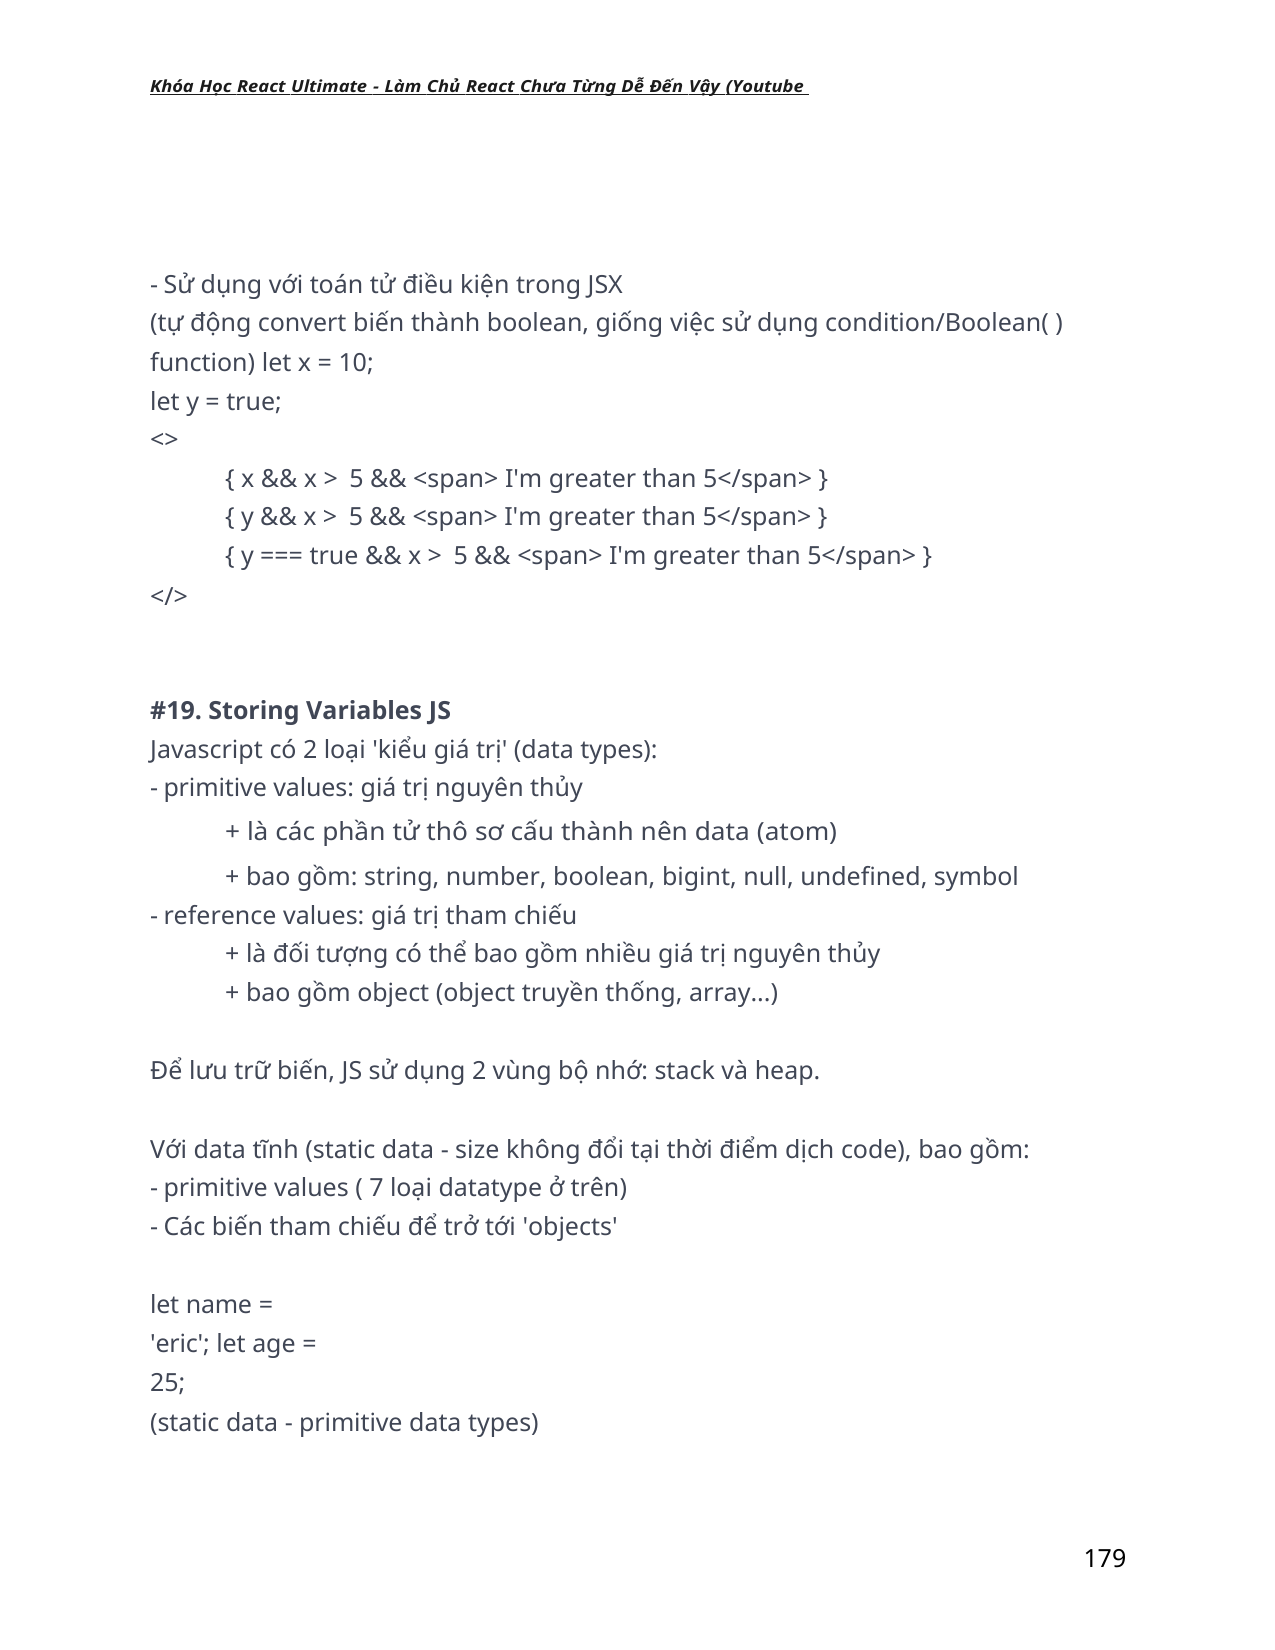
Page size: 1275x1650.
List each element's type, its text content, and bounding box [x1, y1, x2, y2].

text + là các phần tử thô sơ cấu thành nên data (atom) [225, 814, 1225, 848]
list Sử dụng với toán tử điều kiện trong JSX [150, 266, 1225, 301]
text </> [150, 578, 190, 613]
text (static data - primitive data types) [150, 1404, 1225, 1438]
text { y && x > 5 && <span> I'm greater than 5</span> } [225, 499, 1225, 533]
text Với data tĩnh (static data - size không đổi tại thời điểm dịch code), bao gồm: [150, 1131, 1225, 1165]
text <> [150, 422, 1225, 456]
text { x && x > 5 && <span> I'm greater than 5</span> } [225, 461, 1225, 494]
list Các biến tham chiếu để trở tới 'objects' [150, 1208, 1225, 1242]
text + là đối tượng có thể bao gồm nhiều giá trị nguyên thủy [225, 936, 1225, 970]
text Để lưu trữ biến, JS sử dụng 2 vùng bộ nhớ: stack và heap. [150, 1053, 1225, 1087]
list reference values: giá trị tham chiếu [150, 897, 1225, 932]
text Javascript có 2 loại 'kiểu giá trị' (data types): [150, 731, 1225, 766]
subtitle #19. Storing Variables JS [150, 693, 1225, 727]
text + bao gồm object (object truyền thống, array...) [225, 975, 1225, 1009]
text (tự động convert biến thành boolean, giống việc sử dụng condition/Boolean( ) function) let x = 10; [150, 305, 1132, 378]
text let name = 'eric'; let age = 25; [150, 1287, 328, 1399]
text + bao gồm: string, number, boolean, bigint, null, undefined, symbol [225, 859, 1225, 893]
list primitive values: giá trị nguyên thủy [150, 770, 1225, 804]
text { y === true && x > 5 && <span> I'm greater than 5</span> } [225, 538, 1225, 572]
text let y = true; [150, 383, 1225, 417]
list primitive values ( 7 loại datatype ở trên) [150, 1170, 1225, 1204]
